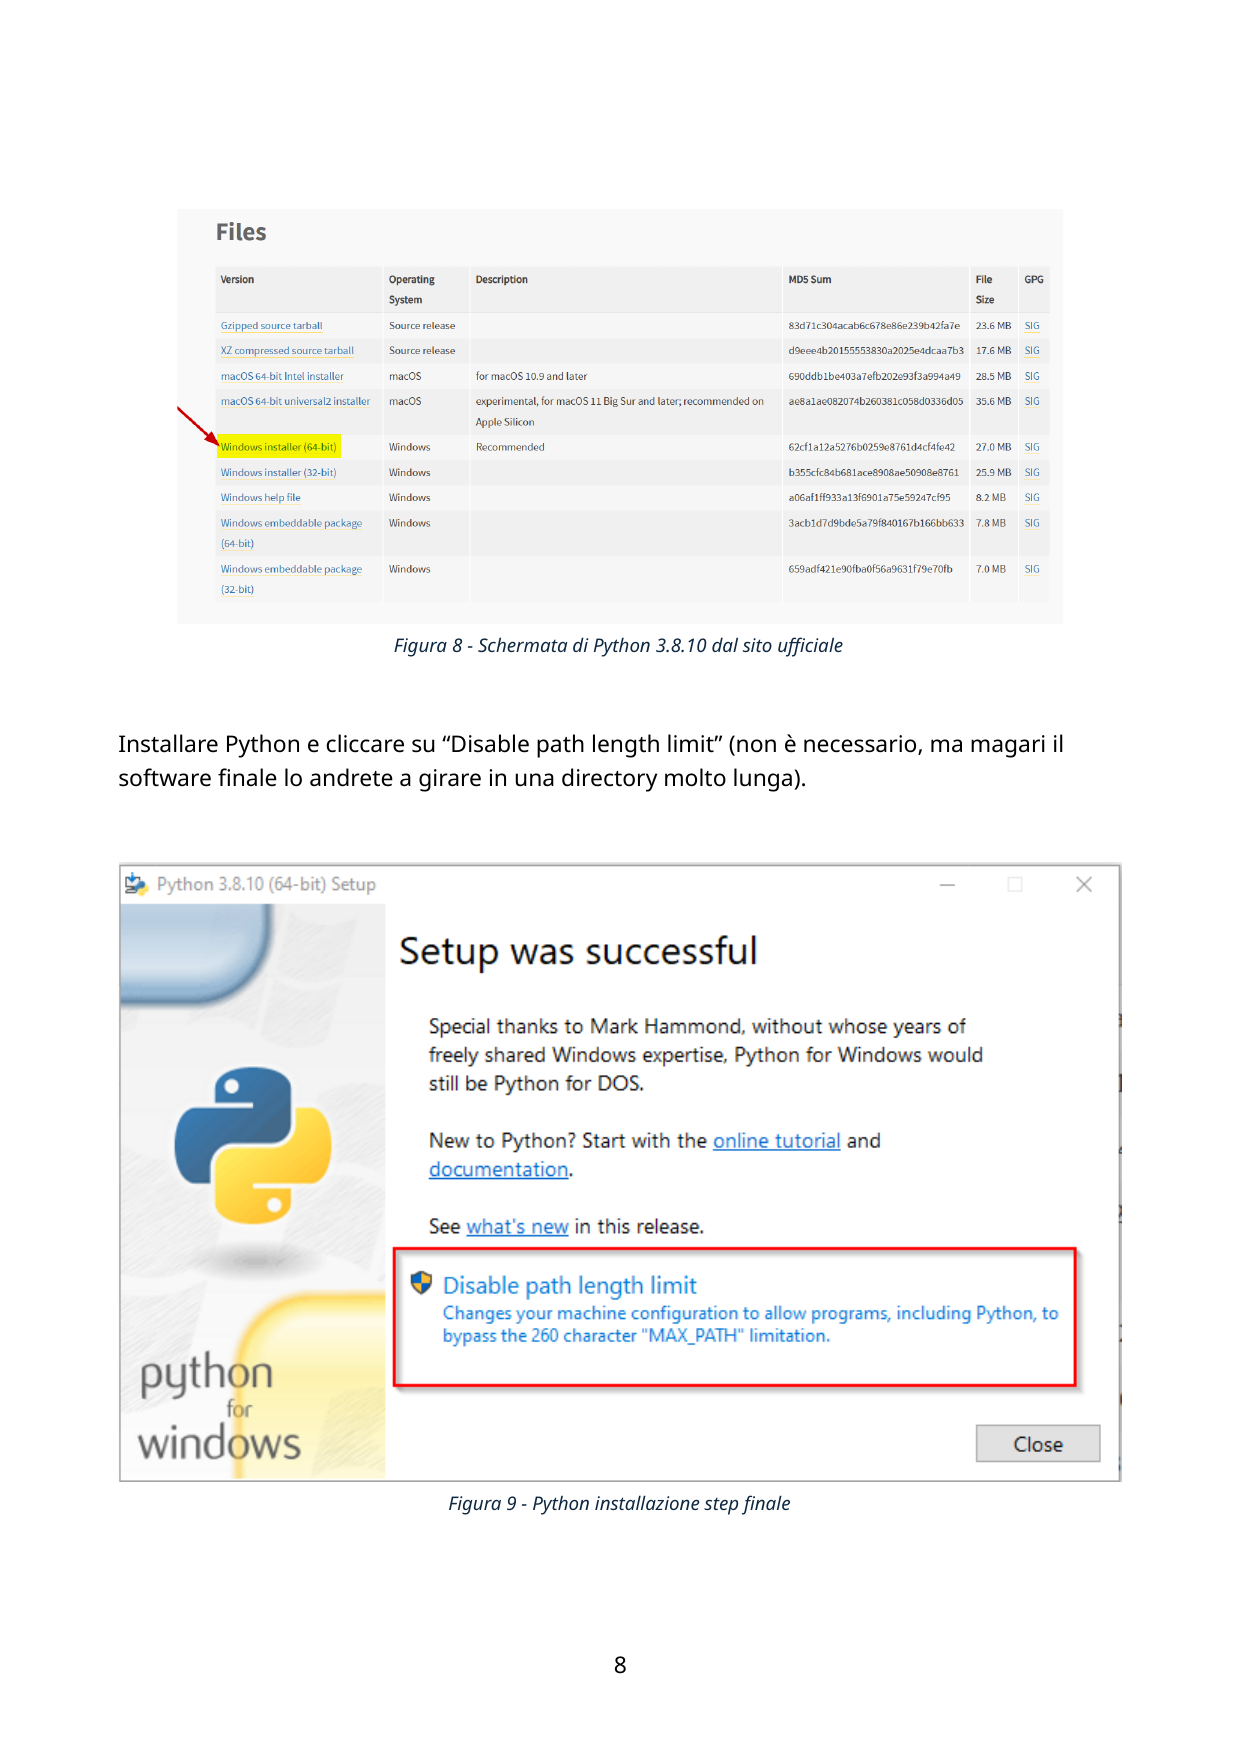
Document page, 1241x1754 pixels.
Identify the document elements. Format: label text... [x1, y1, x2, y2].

picture [118, 862, 1122, 1482]
picture [177, 209, 1064, 624]
text Installare Python e cliccare su “Disable path length limit” (non è necessario, ma magari il software finale lo andrete a girare in una directory molto lunga). [118, 728, 1122, 793]
